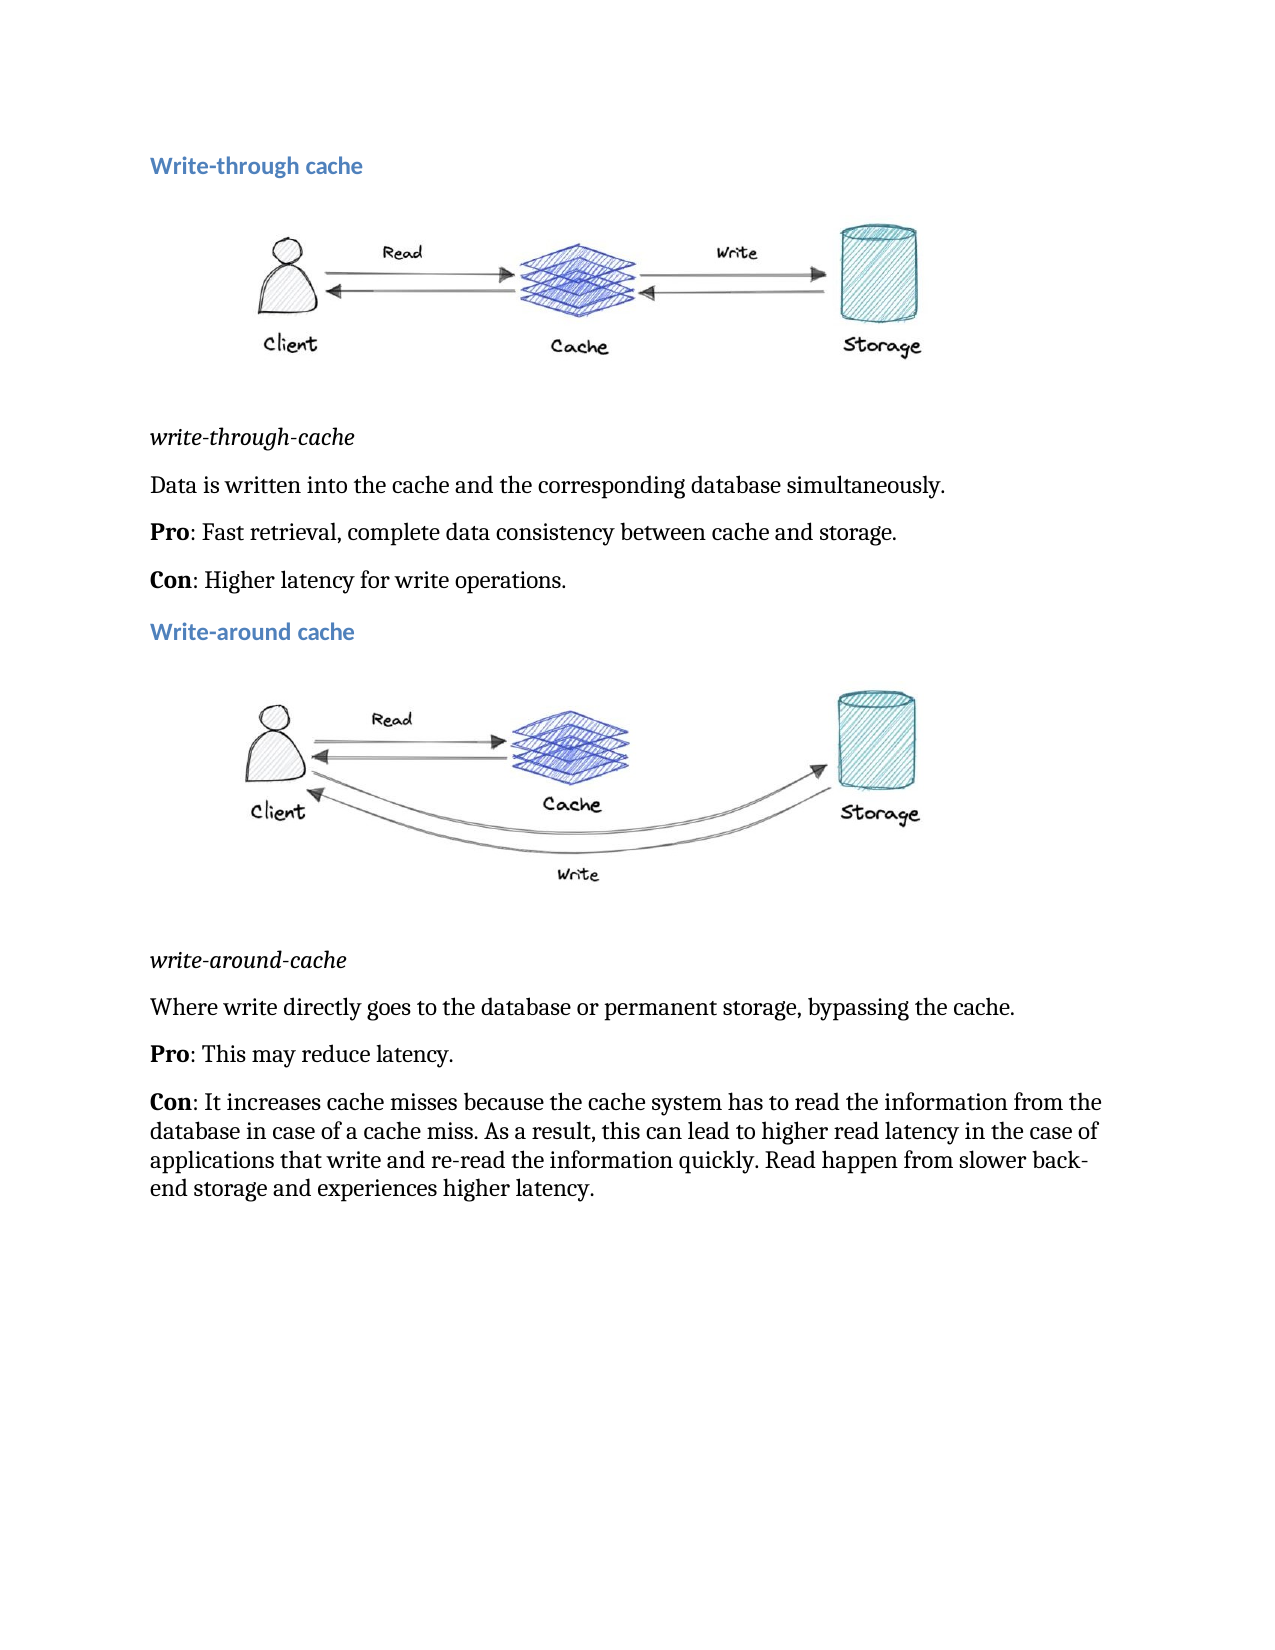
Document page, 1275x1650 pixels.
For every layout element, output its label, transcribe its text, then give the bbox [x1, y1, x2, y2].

subtitle Write-through cache [150, 150, 1137, 181]
picture [240, 681, 924, 886]
text Data is written into the cache and the corresponding database simultaneously. [150, 471, 1137, 499]
text Pro: This may reduce latency. [150, 1040, 1137, 1069]
text write-through-cache [150, 423, 1137, 452]
picture [252, 215, 929, 361]
text Pro: Fast retrieval, complete data consistency between cache and storage. [150, 518, 1137, 547]
text Con: It increases cache misses because the cache system has to read the information from the database in case of a cache miss. As a result, this can lead to higher read latency in the case of applications that write and re-read the information quickly. Read happen from slower back-end storage and experiences higher latency. [150, 1088, 1120, 1203]
subtitle Write-around cache [150, 616, 1137, 646]
text Con: Higher latency for write operations. [150, 566, 1137, 594]
text write-around-cache [150, 946, 1137, 974]
text Where write directly goes to the database or permanent storage, bypassing the cache. [150, 993, 1137, 1022]
